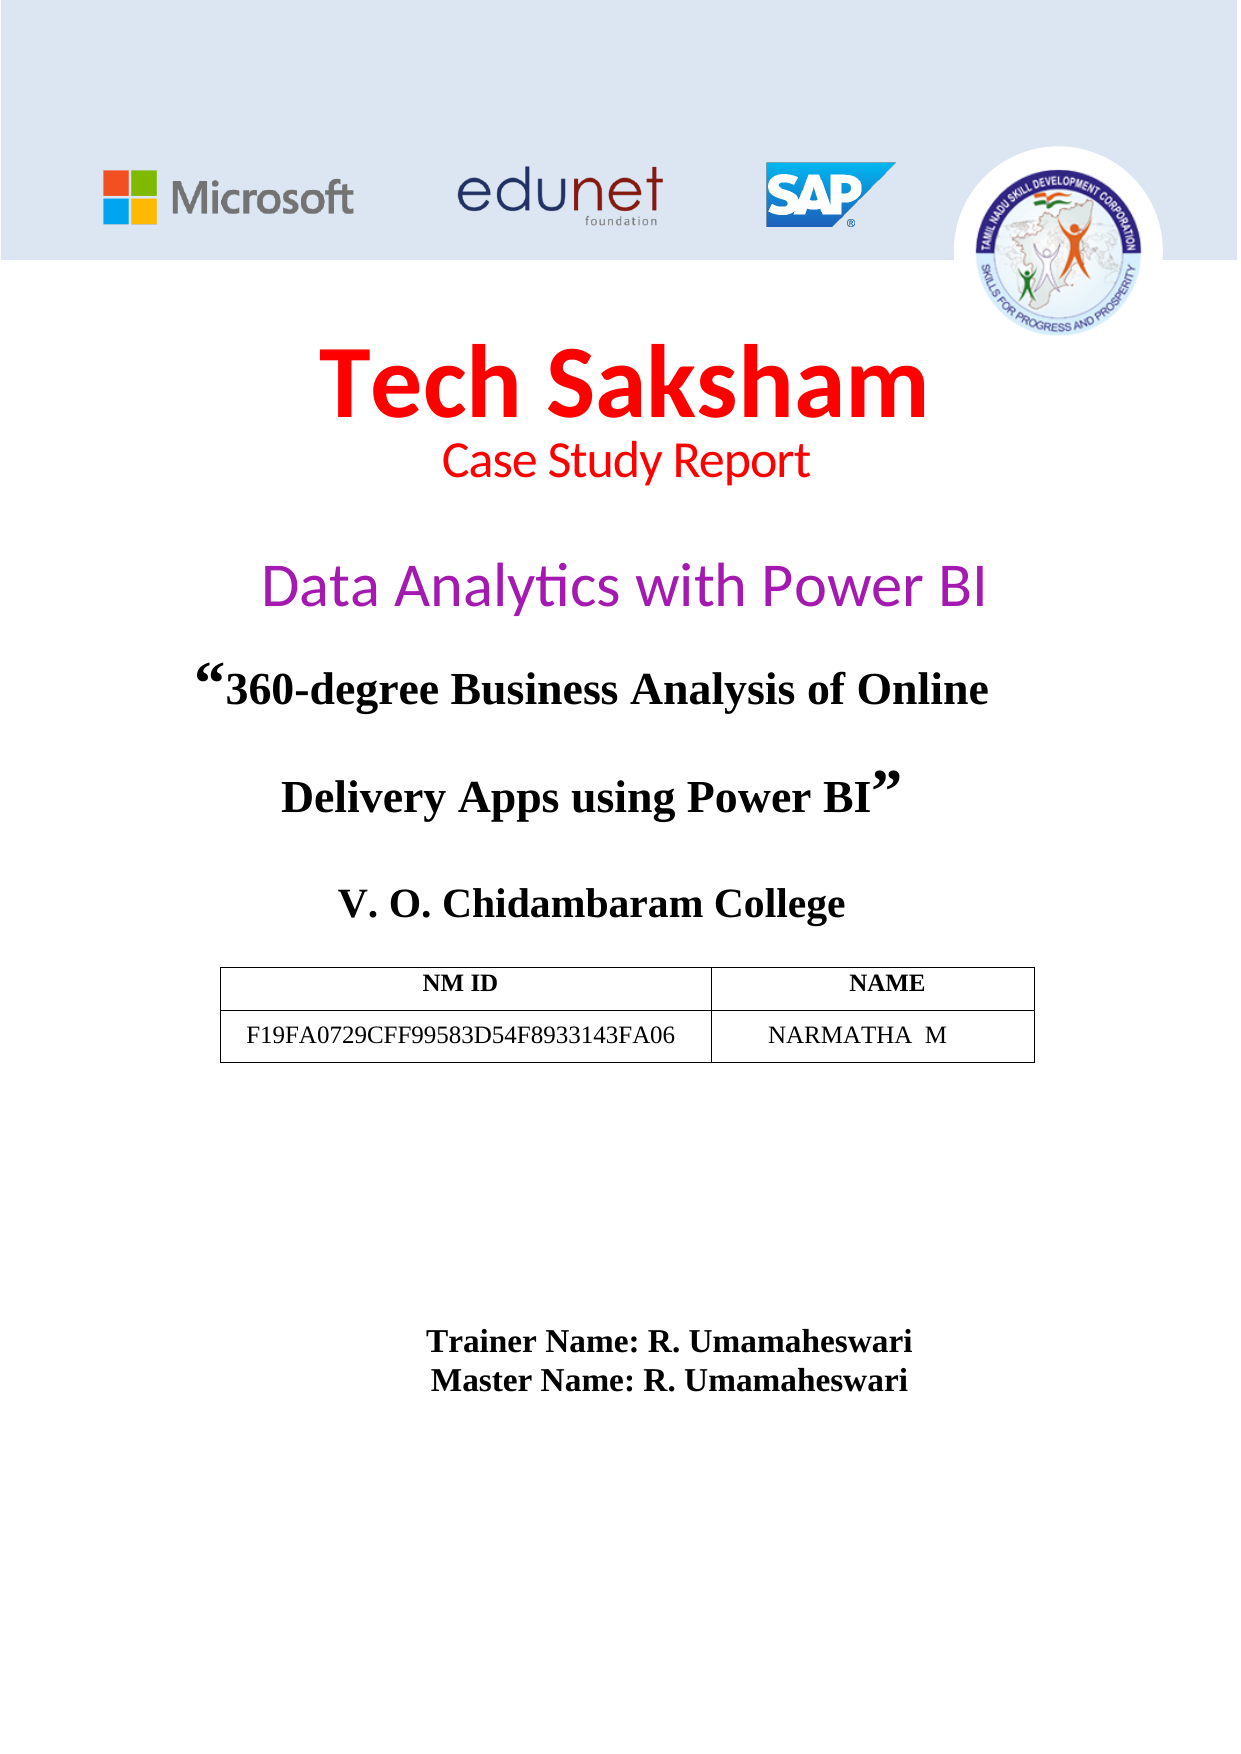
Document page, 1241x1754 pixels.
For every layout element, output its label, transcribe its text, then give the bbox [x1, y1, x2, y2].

picture [764, 160, 898, 229]
text V. O. Chidambaram College [150, 879, 1033, 927]
text Trainer Name: R. Umamaheswari [150, 1322, 1105, 1360]
text “360-degree Business Analysis of Online Delivery Apps using Power BI” [150, 646, 1033, 826]
table_cell NARMATHA M [712, 1011, 1034, 1062]
picture [97, 164, 360, 229]
picture [971, 164, 1145, 338]
table_header NM ID [221, 968, 711, 1010]
picture [449, 158, 672, 233]
table_cell F19FA0729CFF99583D54F8933143FA06 [221, 1011, 711, 1062]
table_header NAME [712, 968, 1034, 1010]
text Master Name: R. Umamaheswari [150, 1360, 1105, 1398]
